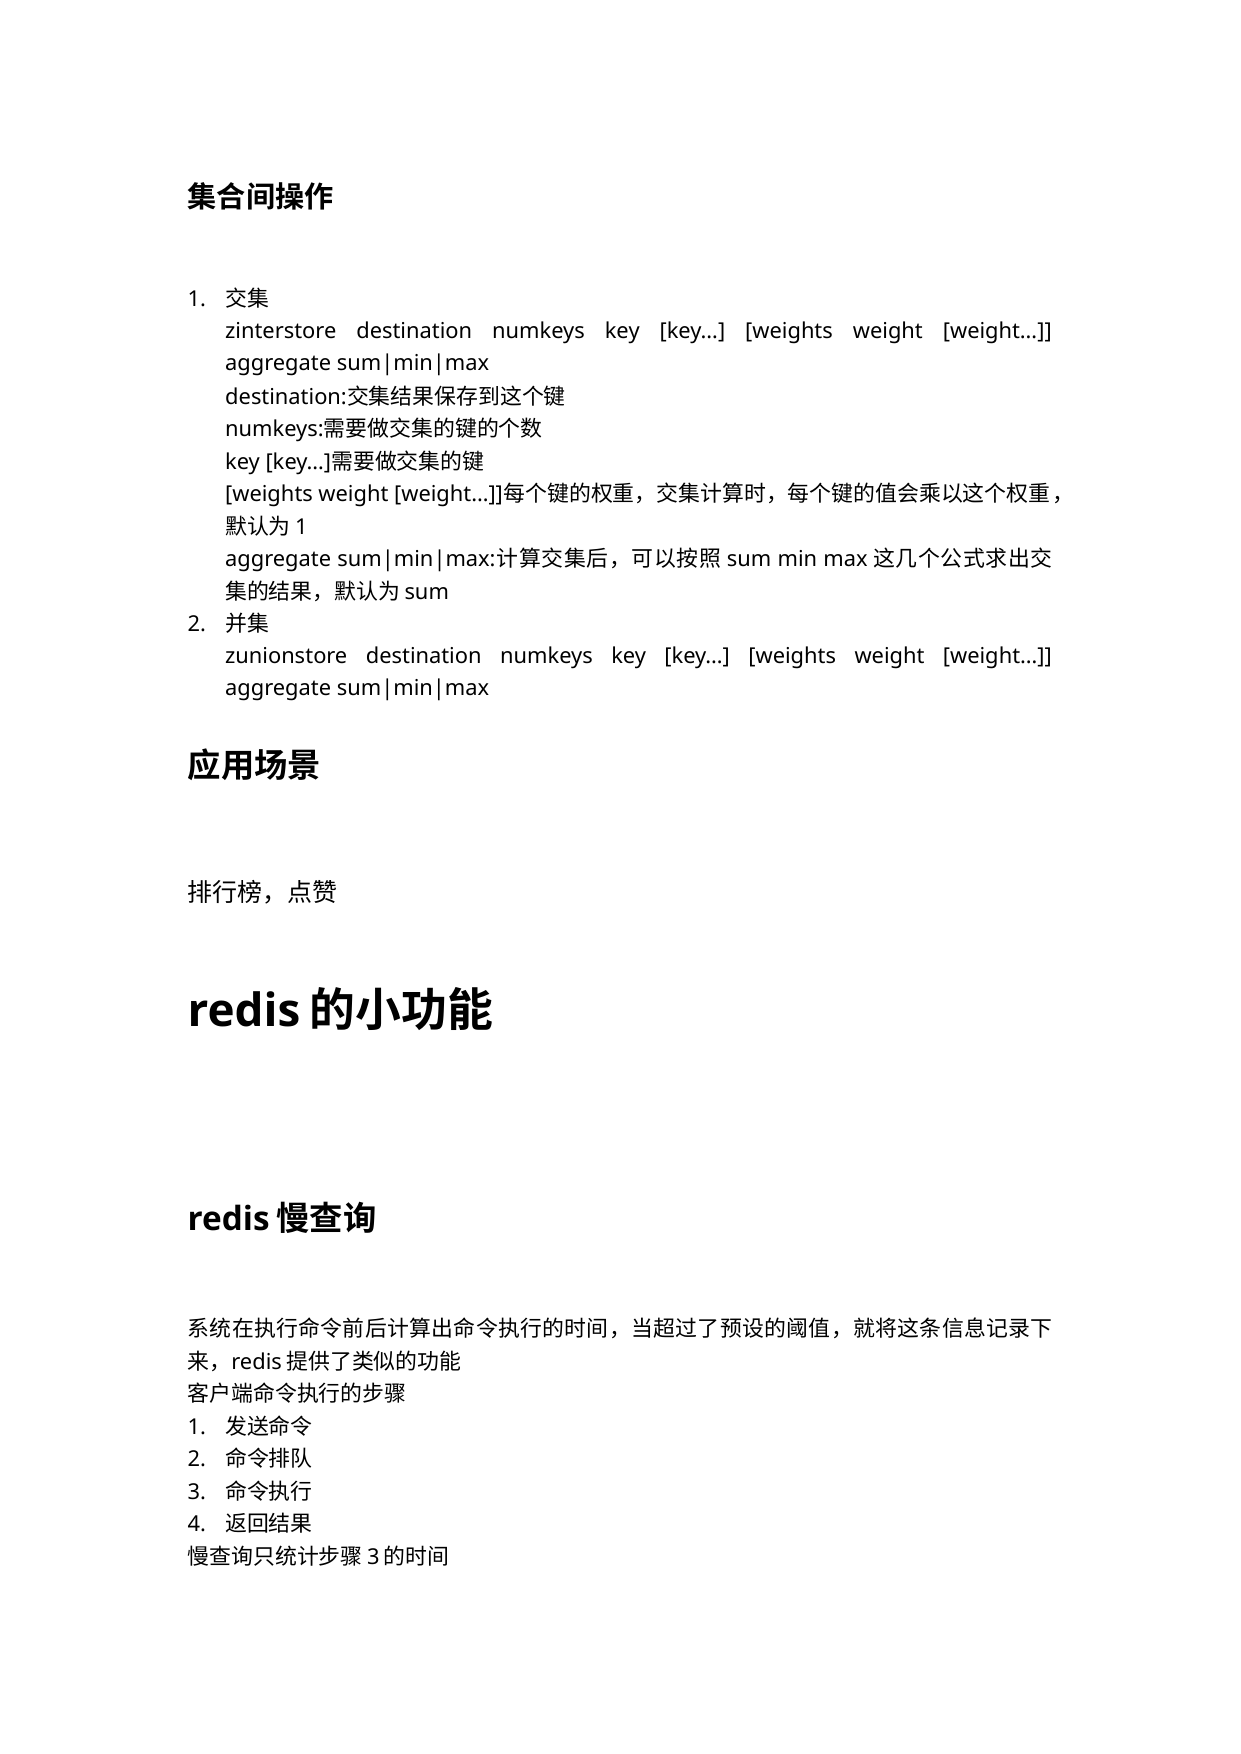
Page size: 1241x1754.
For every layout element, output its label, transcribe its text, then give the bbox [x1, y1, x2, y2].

text 排行榜，点赞 [187, 858, 1053, 923]
list 并集 [187, 606, 1053, 638]
list zinterstore destination numkeys key [key…] [weights weight [weight…]] aggregate sum|min|max [225, 313, 1053, 378]
subtitle 集合间操作 [187, 162, 1053, 227]
list [weights weight [weight…]]每个键的权重，交集计算时，每个键的值会乘以这个权重，默认为1 [225, 476, 1053, 541]
list numkeys:需要做交集的键的个数 [225, 411, 1053, 443]
list 交集 [187, 281, 1053, 313]
list 命令排队 [187, 1441, 1053, 1473]
subtitle redis慢查询 [187, 1184, 1053, 1249]
list zunionstore destination numkeys key [key…] [weights weight [weight…]] aggregate sum|min|max [225, 638, 1053, 703]
list aggregate sum|min|max:计算交集后，可以按照sum min max这几个公式求出交集的结果，默认为sum [225, 541, 1053, 606]
list key [key…]需要做交集的键 [225, 443, 1053, 476]
list 发送命令 [187, 1408, 1053, 1441]
subtitle redis的小功能 [187, 958, 1053, 1056]
text 系统在执行命令前后计算出命令执行的时间，当超过了预设的阈值，就将这条信息记录下来，redis提供了类似的功能 [187, 1311, 1053, 1376]
list destination:交集结果保存到这个键 [225, 378, 1053, 411]
list 命令执行 [187, 1473, 1053, 1506]
subtitle 应用场景 [187, 730, 1053, 795]
text 慢查询只统计步骤3的时间 [187, 1538, 1053, 1571]
list 返回结果 [187, 1506, 1053, 1538]
text 客户端命令执行的步骤 [187, 1376, 1053, 1408]
